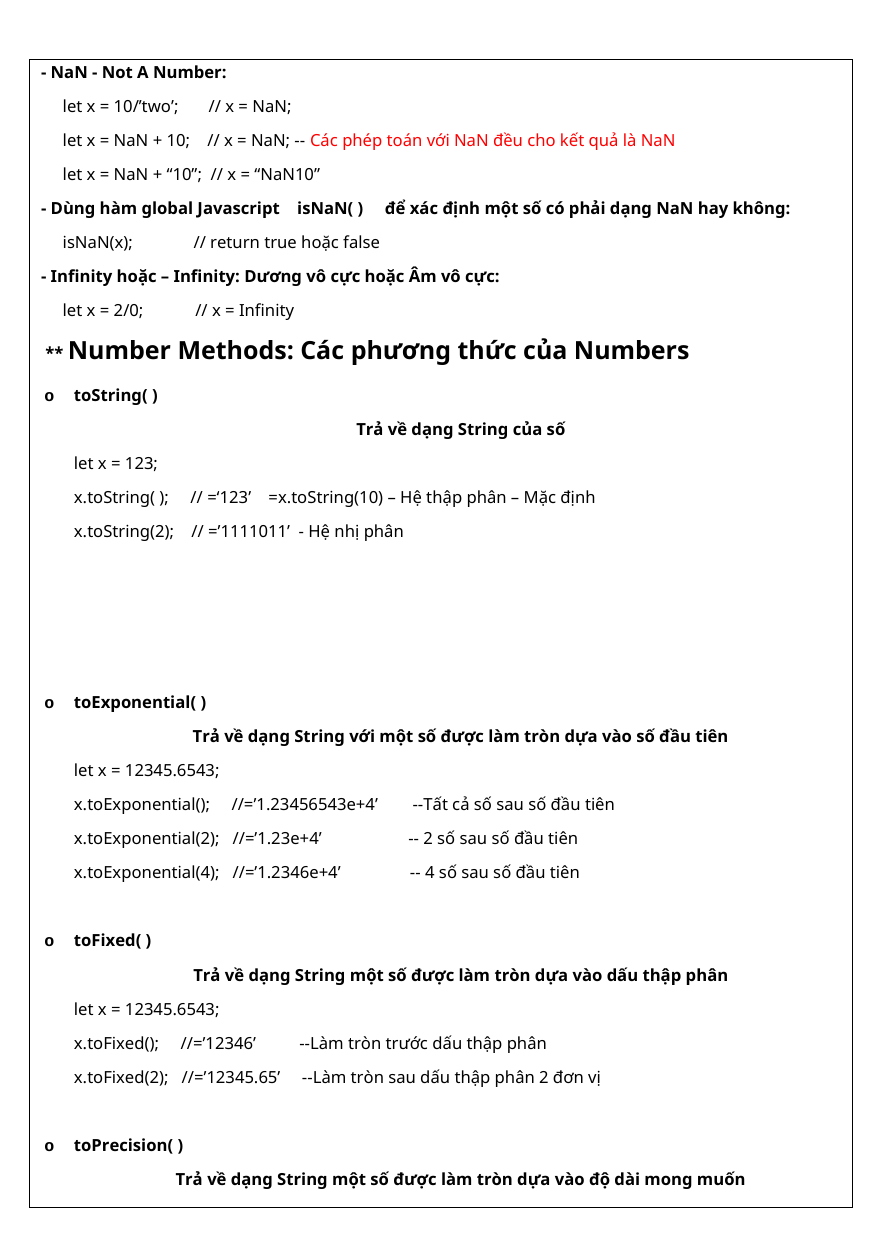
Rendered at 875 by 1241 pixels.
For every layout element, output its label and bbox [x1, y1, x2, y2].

table_cell [30, 60, 852, 1207]
